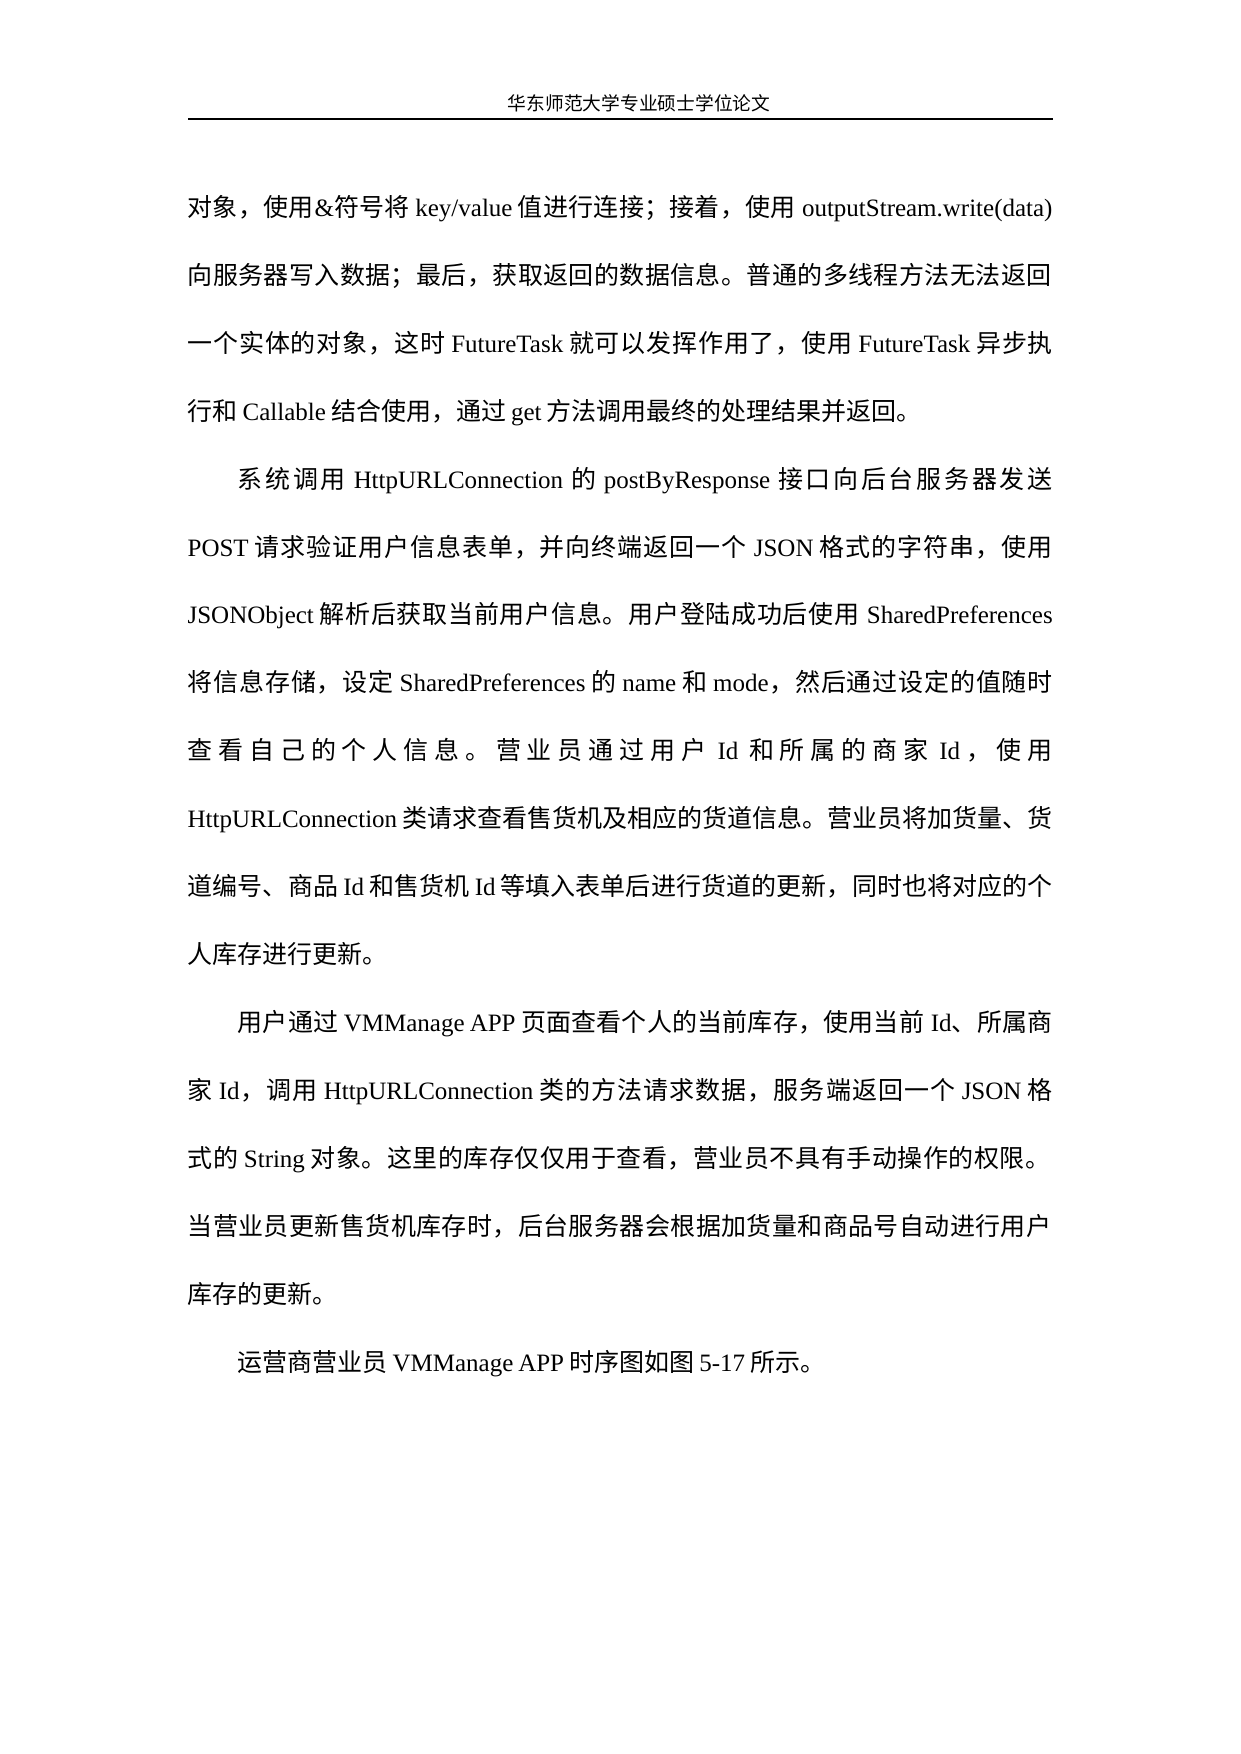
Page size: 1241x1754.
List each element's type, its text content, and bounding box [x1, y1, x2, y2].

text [187, 172, 1053, 443]
text 用户通过VMManage APP页面查看个人的当前库存，使用当前Id、所属商家Id，调用HttpURLConnection类的方法请求数据，服务端返回一个JSON格式的String对象。这里的库存仅仅用于查看，营业员不具有手动操作的权限。当营业员更新售货机库存时，后台服务器会根据加货量和商品号自动进行用户库存的更新。 [187, 987, 1053, 1326]
text 运营商营业员VMManage APP时序图如图5-17所示。 [187, 1326, 1053, 1394]
text 系统调用HttpURLConnection的postByResponse接口向后台服务器发送POST请求验证用户信息表单，并向终端返回一个JSON格式的字符串，使用JSONObject解析后获取当前用户信息。用户登陆成功后使用SharedPreferences将信息存储，设定SharedPreferences的name和mode，然后通过设定的值随时查看自己的个人信息。营业员通过用户Id和所属的商家Id，使用HttpURLConnection类请求查看售货机及相应的货道信息。营业员将加货量、货道编号、商品Id和售货机Id等填入表单后进行货道的更新，同时也将对应的个人库存进行更新。 [187, 443, 1053, 987]
